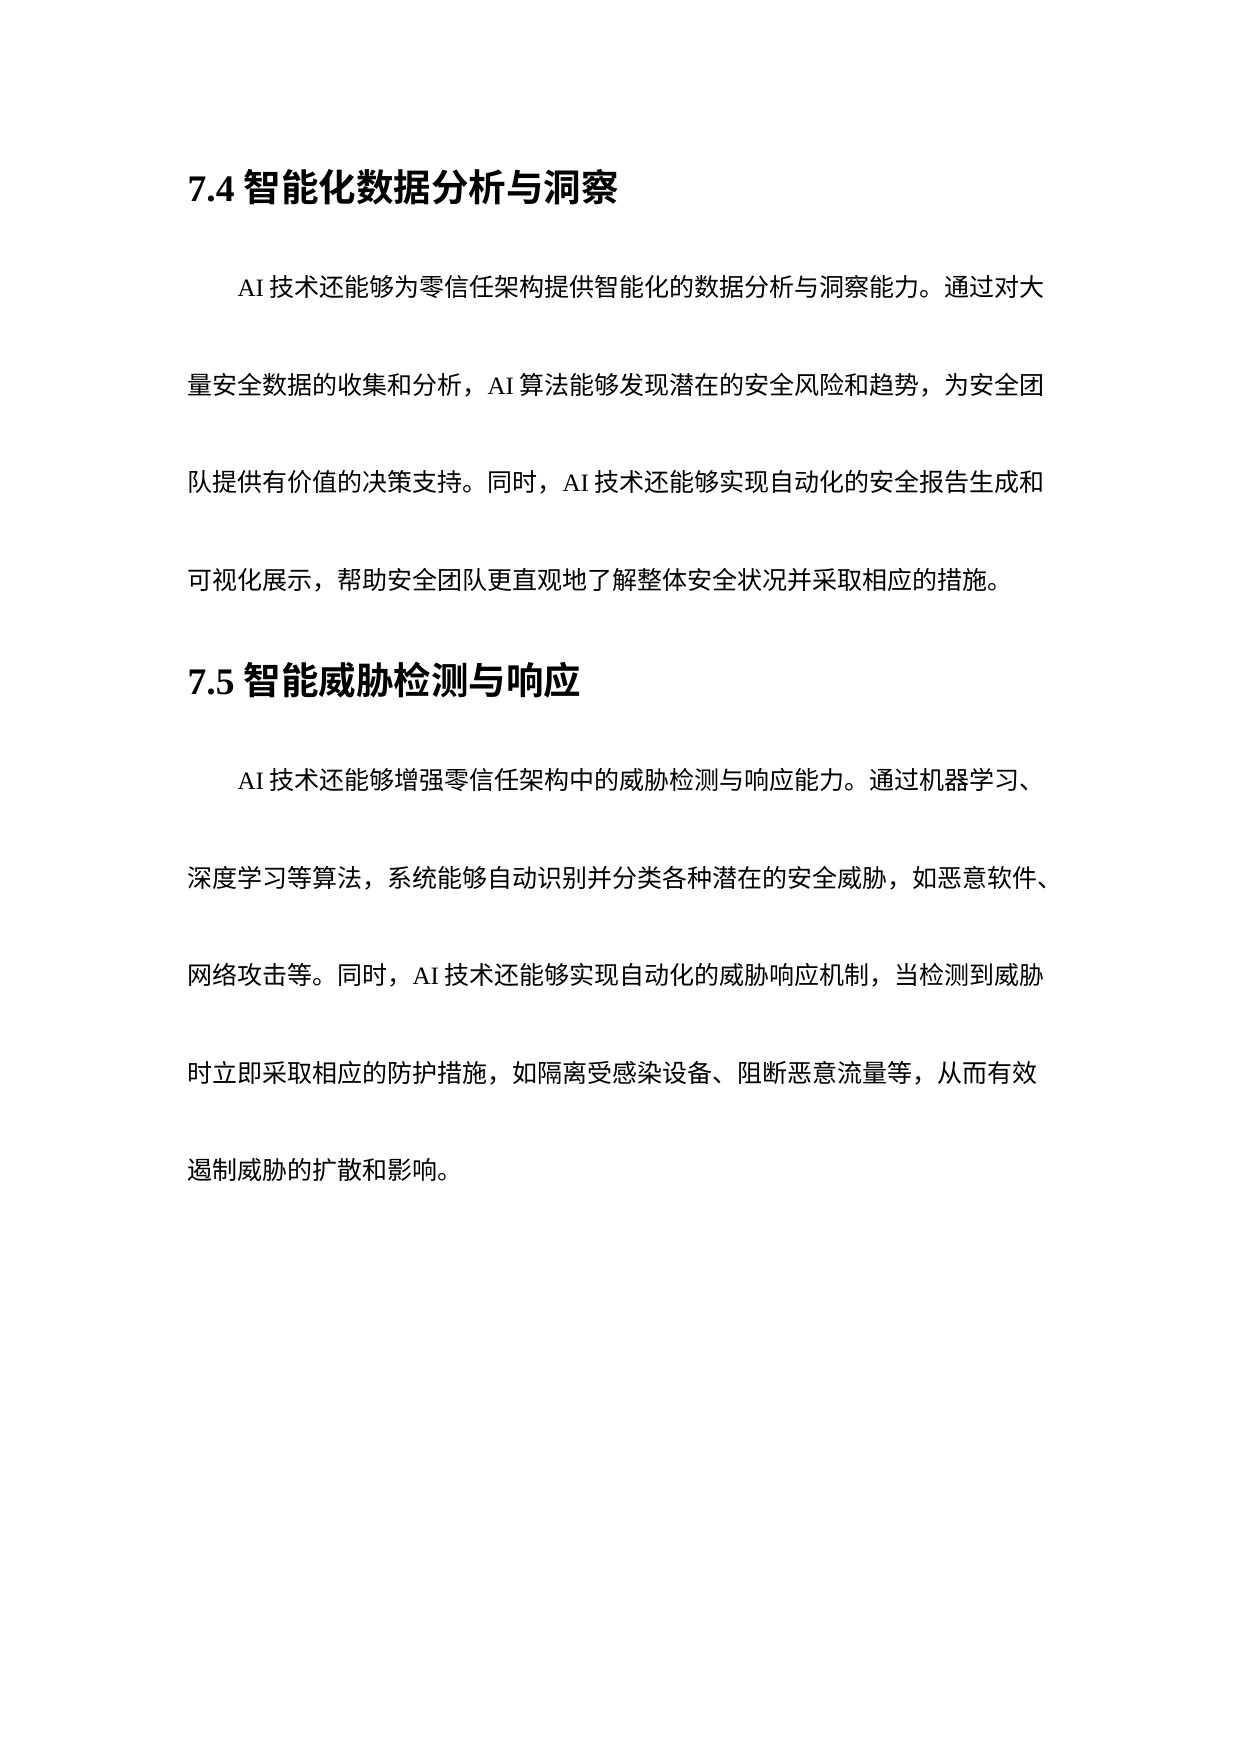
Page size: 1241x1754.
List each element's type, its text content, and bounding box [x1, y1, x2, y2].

text AI技术还能够为零信任架构提供智能化的数据分析与洞察能力。通过对大量安全数据的收集和分析，AI算法能够发现潜在的安全风险和趋势，为安全团队提供有价值的决策支持。同时，AI技术还能够实现自动化的安全报告生成和可视化展示，帮助安全团队更直观地了解整体安全状况并采取相应的措施。 [187, 253, 1053, 611]
text AI技术还能够增强零信任架构中的威胁检测与响应能力。通过机器学习、深度学习等算法，系统能够自动识别并分类各种潜在的安全威胁，如恶意软件、网络攻击等。同时，AI技术还能够实现自动化的威胁响应机制，当检测到威胁时立即采取相应的防护措施，如隔离受感染设备、阻断恶意流量等，从而有效遏制威胁的扩散和影响。 [187, 746, 1053, 1201]
subtitle 7.4 智能化数据分析与洞察 [187, 153, 1053, 218]
subtitle 7.5 智能威胁检测与响应 [187, 646, 1053, 711]
